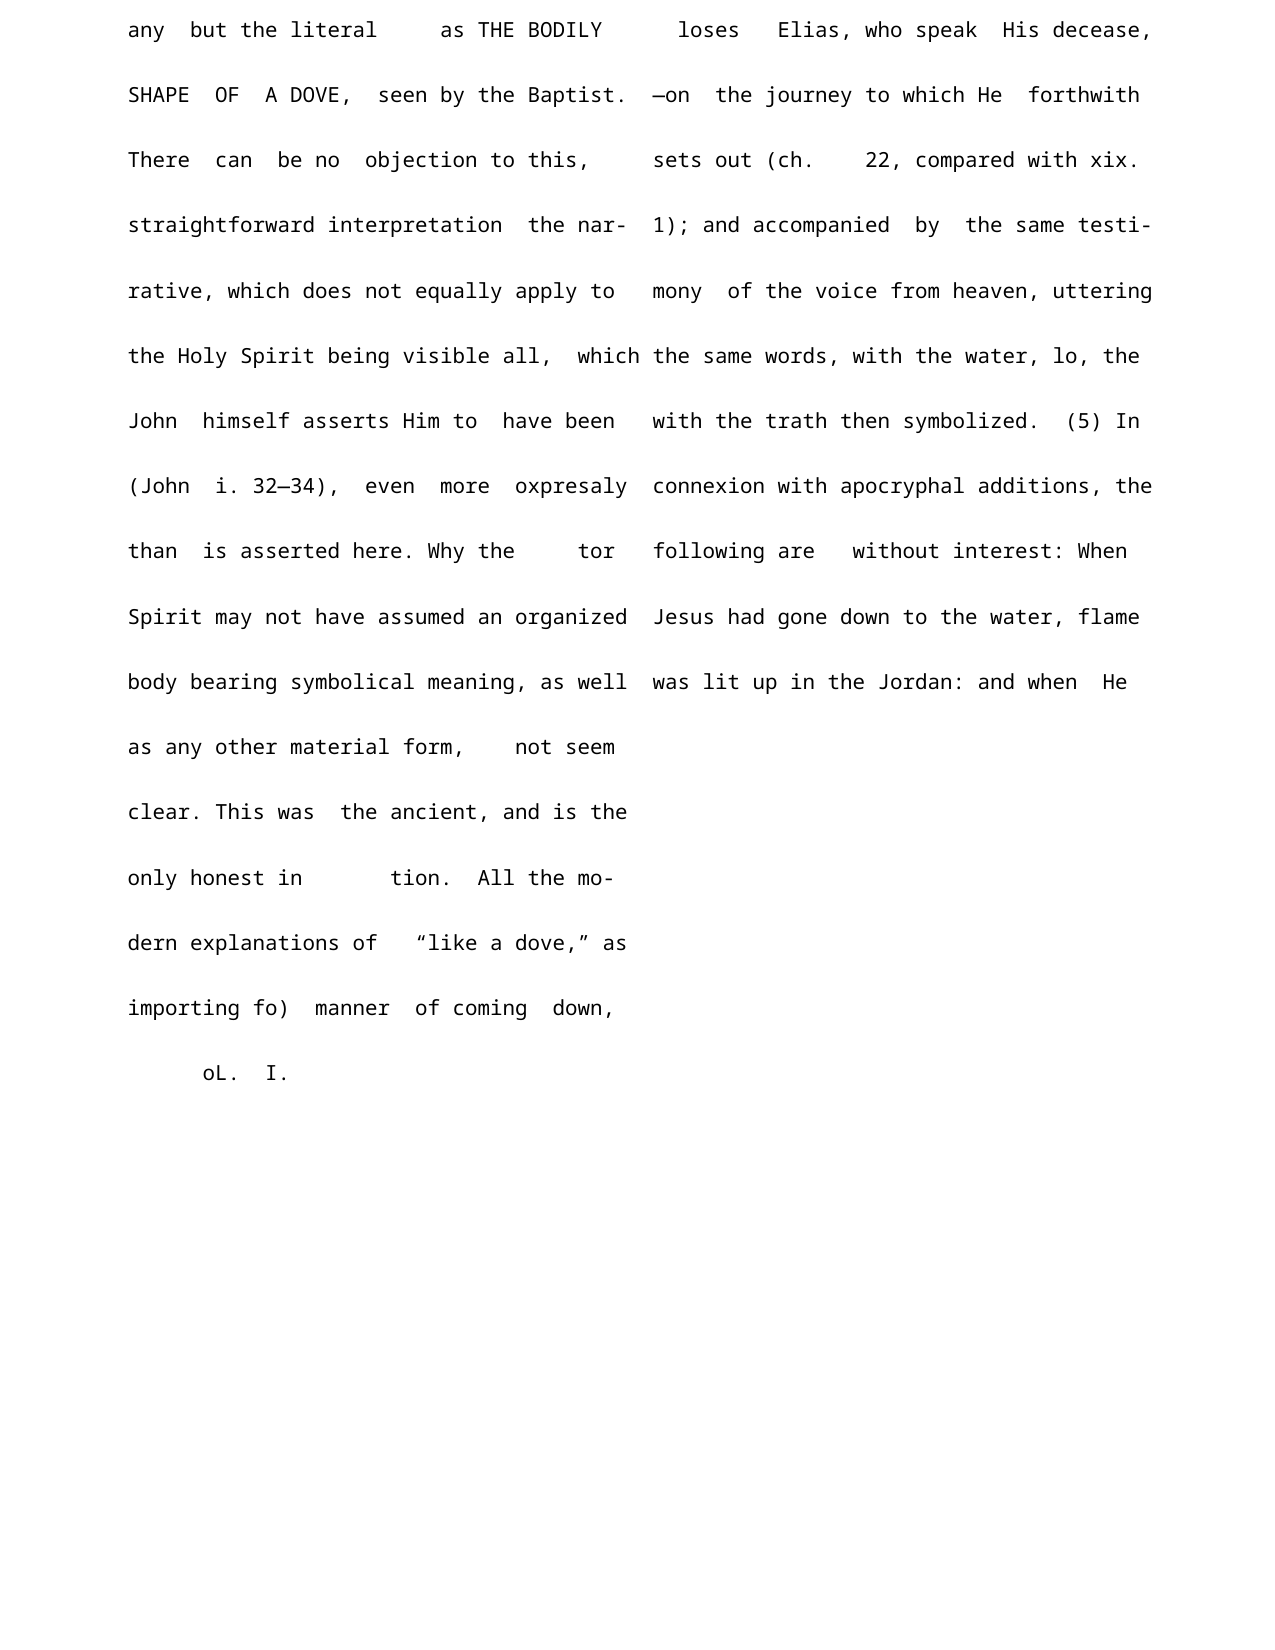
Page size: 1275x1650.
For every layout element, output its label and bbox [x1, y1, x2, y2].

text [15, 15, 1260, 1149]
